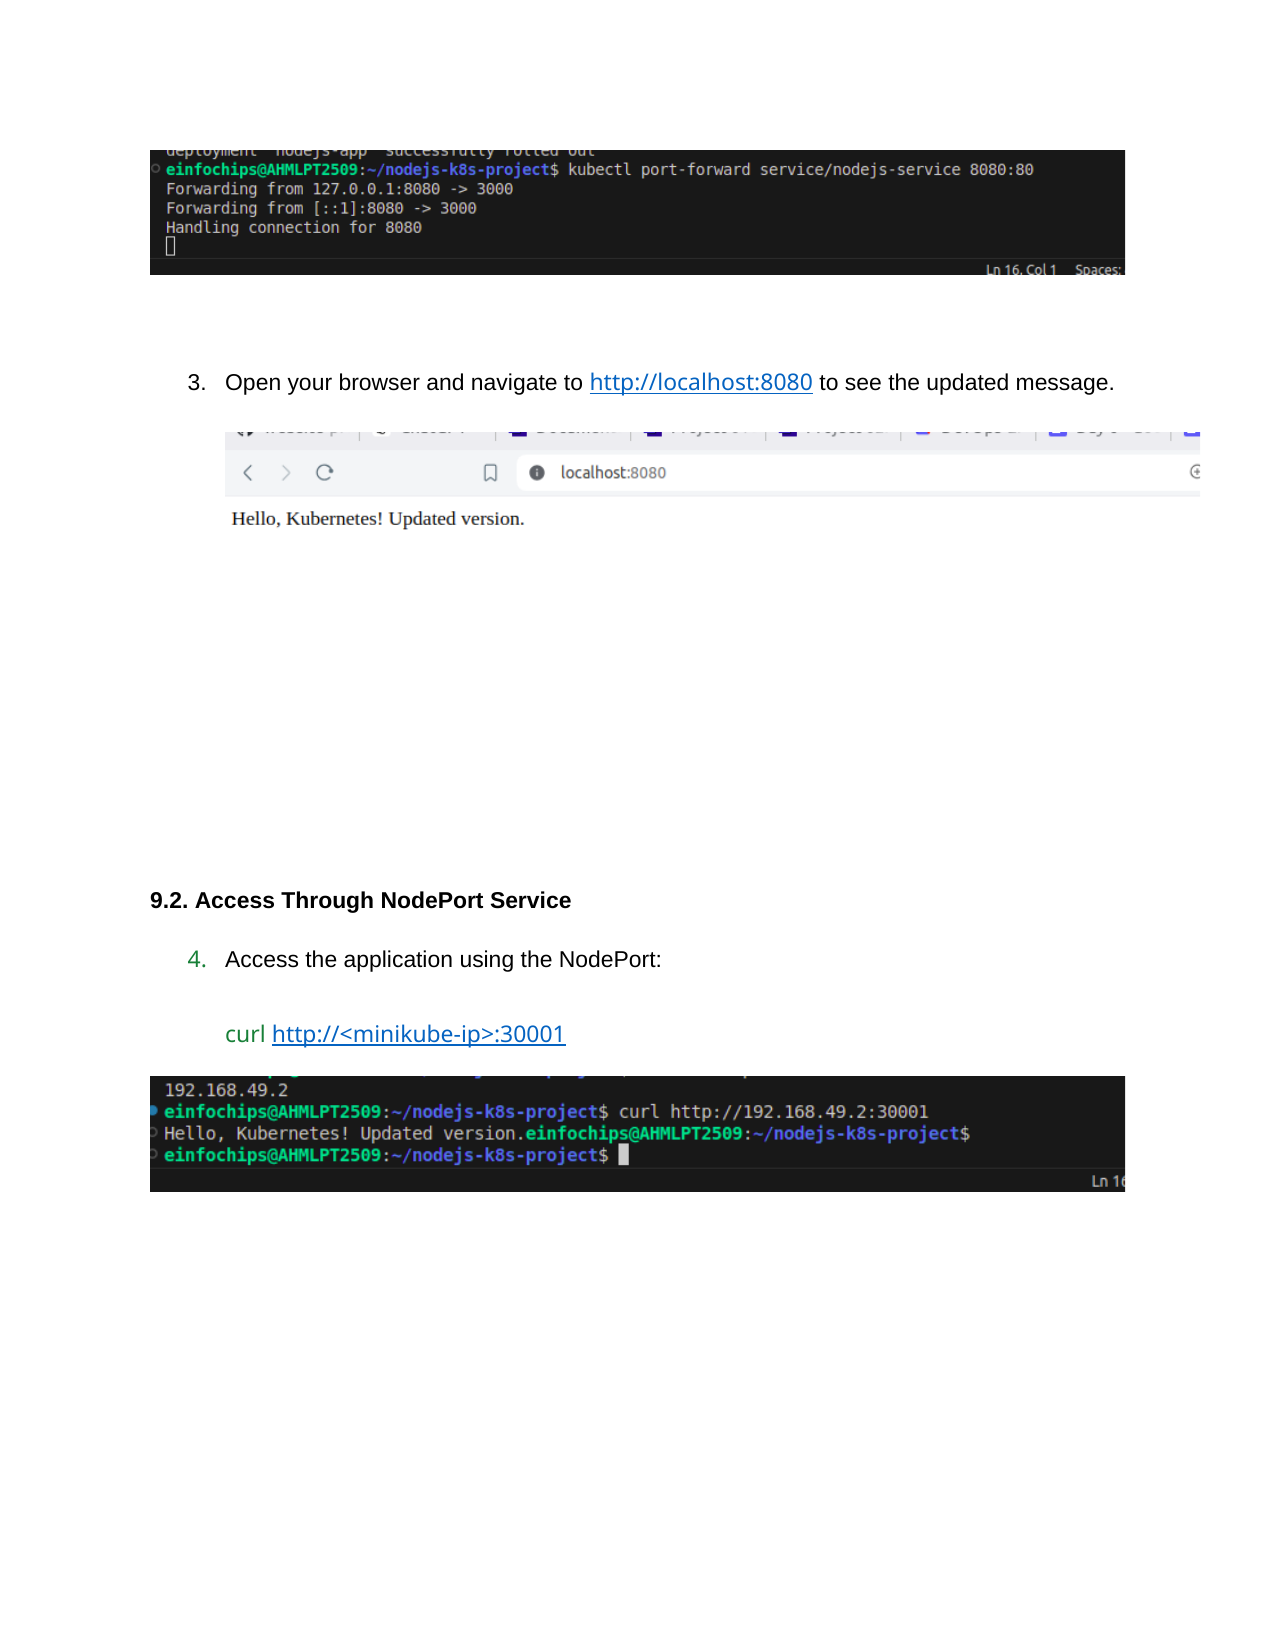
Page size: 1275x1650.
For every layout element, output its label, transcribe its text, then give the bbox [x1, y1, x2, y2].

list Open your browser and navigate to http://localhost:8080 to see the updated message. [187, 366, 1125, 397]
picture [225, 432, 1200, 858]
list Access the application using the NodePort: curl http://<minikube-ip>:30001 [187, 942, 1125, 1049]
picture [150, 1076, 1125, 1192]
picture [150, 150, 1125, 275]
text 9.2. Access Through NodePort Service [150, 887, 1125, 914]
